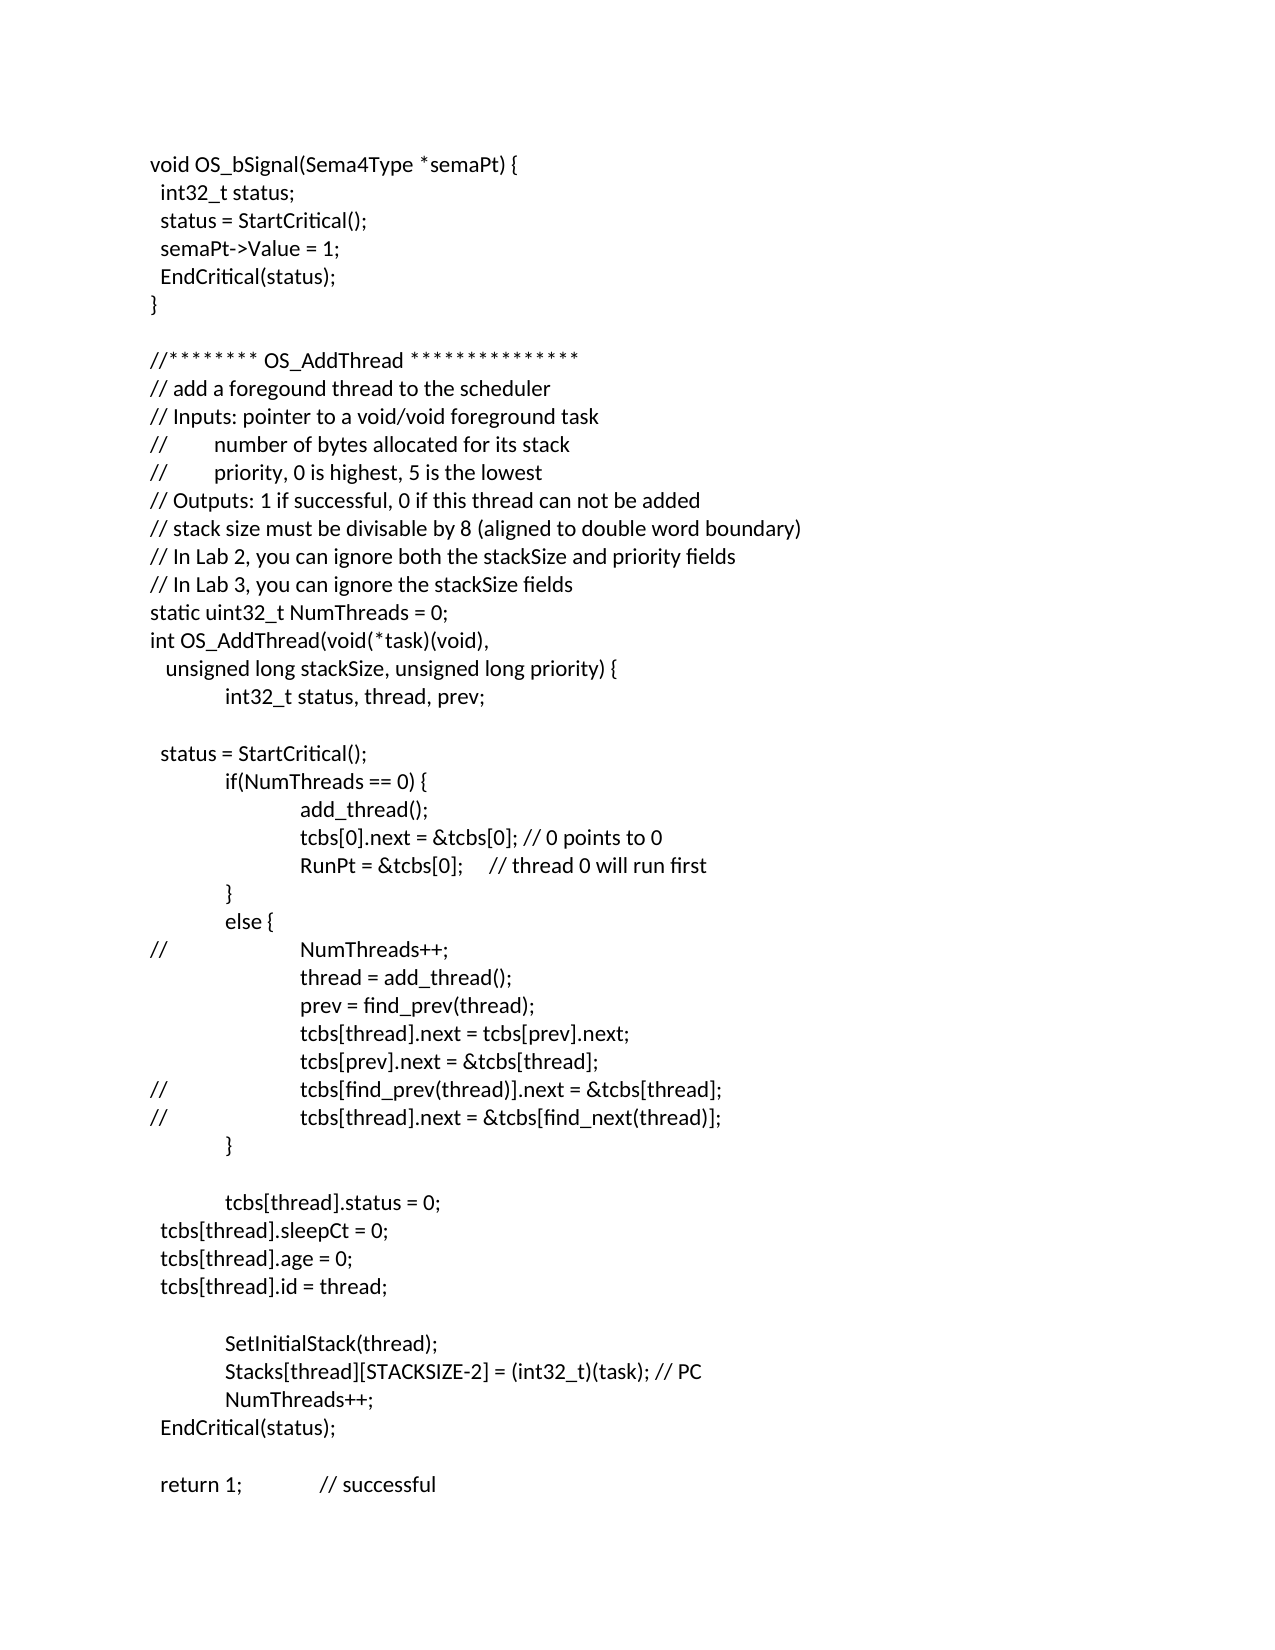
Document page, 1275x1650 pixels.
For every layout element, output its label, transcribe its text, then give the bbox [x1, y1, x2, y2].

text int32_t status, thread, prev; [150, 682, 1125, 710]
text } [150, 290, 1125, 318]
text int32_t status; [150, 178, 1125, 206]
text } [150, 879, 1125, 907]
text // Inputs: pointer to a void/void foreground task [150, 402, 1125, 430]
text if(NumThreads == 0) { [150, 767, 1125, 795]
text // NumThreads++; [150, 935, 1125, 963]
text status = StartCritical(); [150, 739, 1125, 767]
text int OS_AddThread(void(*task)(void), [150, 626, 1125, 654]
text SetInitialStack(thread); [150, 1329, 1125, 1357]
text semaPt->Value = 1; [150, 234, 1125, 262]
text tcbs[thread].age = 0; [150, 1244, 1125, 1272]
text unsigned long stackSize, unsigned long priority) { [150, 654, 1125, 682]
text NumThreads++; [150, 1385, 1125, 1413]
text //******** OS_AddThread *************** [150, 346, 1125, 374]
text // priority, 0 is highest, 5 is the lowest [150, 458, 1125, 486]
text tcbs[thread].status = 0; [150, 1188, 1125, 1216]
text // In Lab 3, you can ignore the stackSize fields [150, 570, 1125, 598]
text EndCritical(status); [150, 262, 1125, 290]
text prev = find_prev(thread); [150, 991, 1125, 1019]
text // In Lab 2, you can ignore both the stackSize and priority fields [150, 542, 1125, 570]
text else { [150, 907, 1125, 935]
text tcbs[prev].next = &tcbs[thread]; [150, 1047, 1125, 1075]
text RunPt = &tcbs[0]; // thread 0 will run first [150, 851, 1125, 879]
text status = StartCritical(); [150, 206, 1125, 234]
text // add a foregound thread to the scheduler [150, 374, 1125, 402]
text EndCritical(status); [150, 1413, 1125, 1441]
text static uint32_t NumThreads = 0; [150, 598, 1125, 626]
text void OS_bSignal(Sema4Type *semaPt) { [150, 150, 1125, 178]
text tcbs[thread].sleepCt = 0; [150, 1216, 1125, 1244]
text Stacks[thread][STACKSIZE-2] = (int32_t)(task); // PC [150, 1357, 1125, 1385]
text // Outputs: 1 if successful, 0 if this thread can not be added [150, 486, 1125, 514]
text // tcbs[find_prev(thread)].next = &tcbs[thread]; [150, 1075, 1125, 1103]
text return 1; // successful [150, 1470, 1125, 1498]
text // tcbs[thread].next = &tcbs[find_next(thread)]; [150, 1103, 1125, 1131]
text tcbs[thread].id = thread; [150, 1272, 1125, 1300]
text // stack size must be divisable by 8 (aligned to double word boundary) [150, 514, 1125, 542]
text tcbs[thread].next = tcbs[prev].next; [150, 1019, 1125, 1047]
text add_thread(); [150, 795, 1125, 823]
text // number of bytes allocated for its stack [150, 430, 1125, 458]
text tcbs[0].next = &tcbs[0]; // 0 points to 0 [150, 823, 1125, 851]
text } [150, 1131, 1125, 1159]
text thread = add_thread(); [150, 963, 1125, 991]
